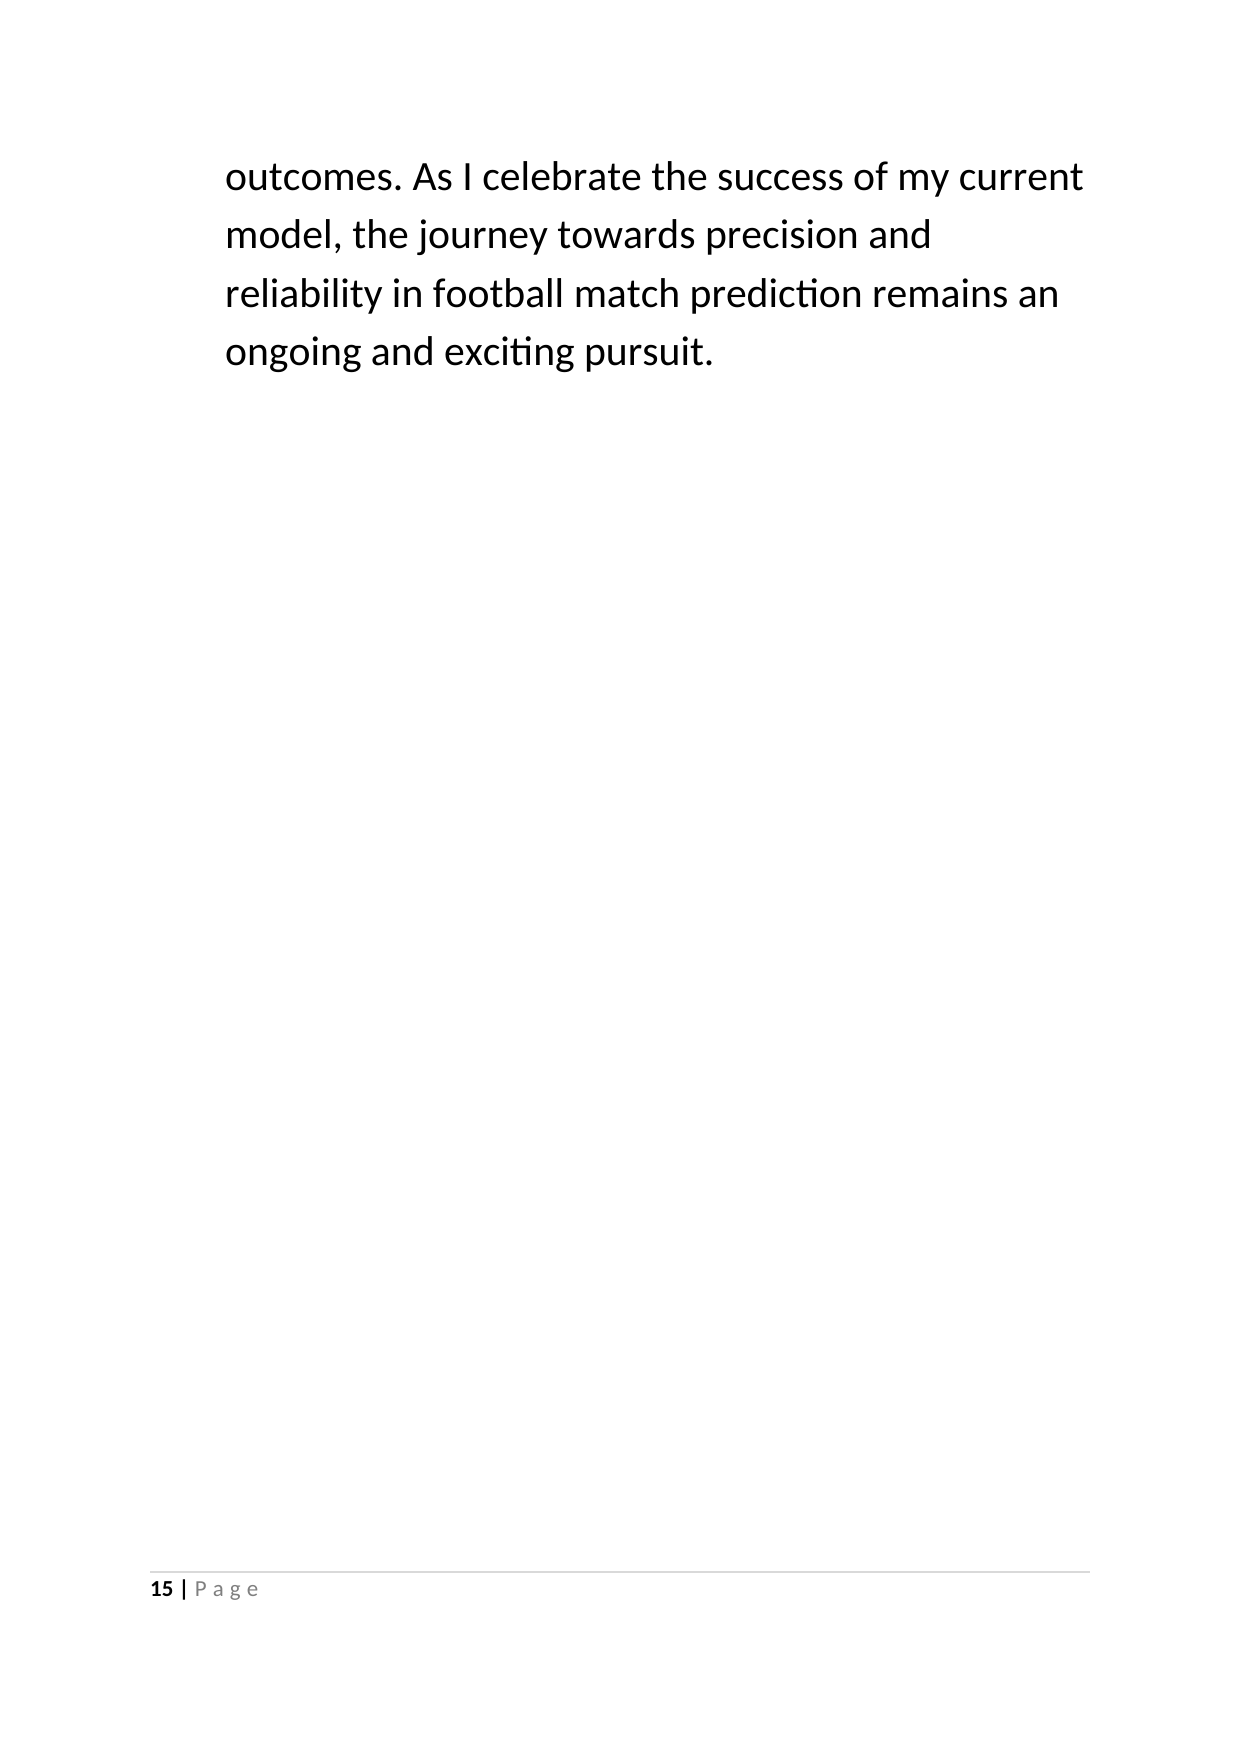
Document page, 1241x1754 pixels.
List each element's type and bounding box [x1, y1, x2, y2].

list [225, 150, 1090, 376]
